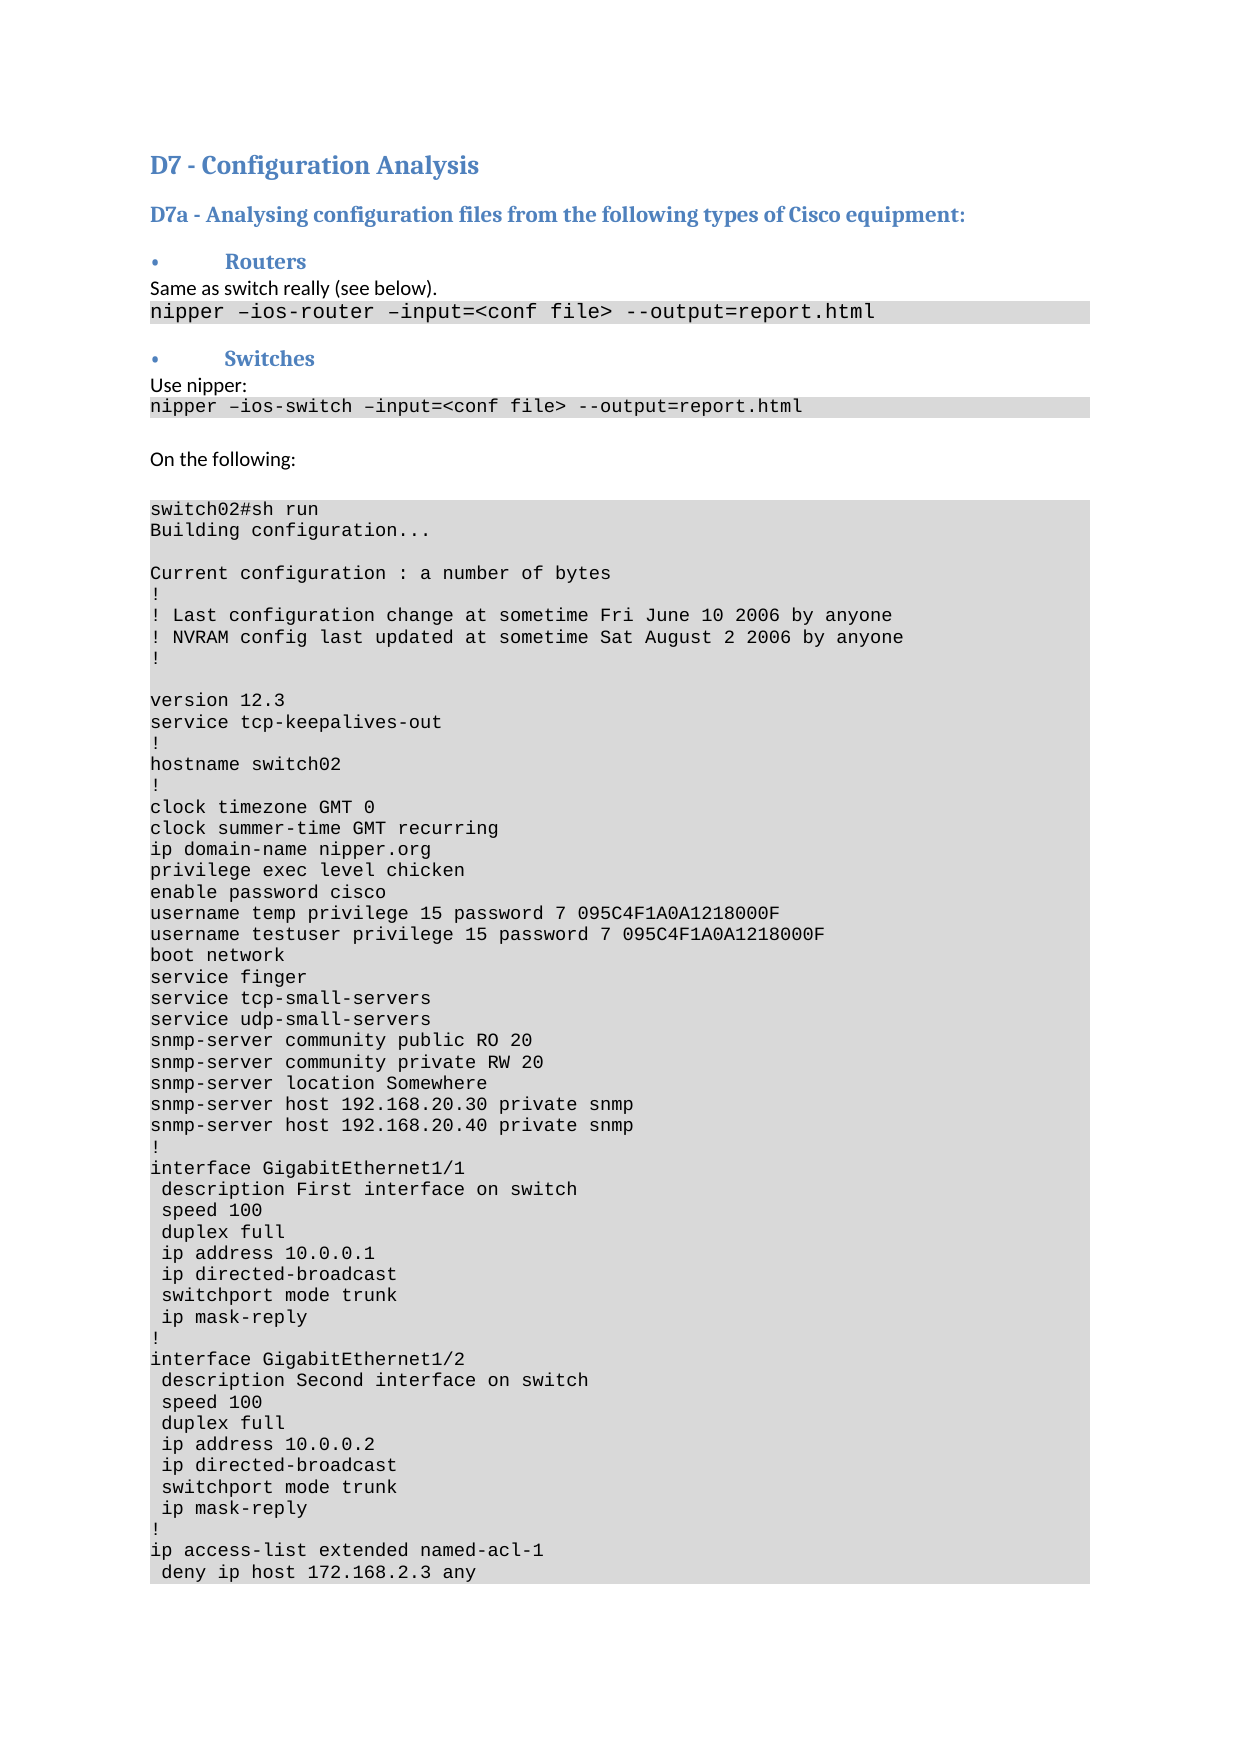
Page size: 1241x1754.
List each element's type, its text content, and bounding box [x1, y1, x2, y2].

text ! [150, 649, 1090, 670]
text switch02#sh run [150, 500, 1090, 521]
text duplex full [150, 1414, 1090, 1435]
text ! [150, 1137, 1090, 1159]
text ip mask-reply [150, 1499, 1090, 1520]
text ! [150, 776, 1090, 797]
text ip directed-broadcast [150, 1265, 1090, 1286]
text username testuser privilege 15 password 7 095C4F1A0A1218000F [150, 925, 1090, 946]
text ip directed-broadcast [150, 1456, 1090, 1477]
text Building configuration... [150, 521, 1090, 542]
text interface GigabitEthernet1/2 [150, 1350, 1090, 1371]
text ! [150, 585, 1090, 606]
text clock summer-time GMT recurring [150, 819, 1090, 840]
text switchport mode trunk [150, 1477, 1090, 1499]
text Same as switch really (see below). [150, 276, 1090, 301]
text ! [150, 734, 1090, 755]
text hostname switch02 [150, 755, 1090, 776]
text nipper –ios-switch –input=<conf file> --output=report.html [802, 397, 1090, 418]
text ip access-list extended named-acl-1 [150, 1541, 1090, 1562]
text Current configuration : a number of bytes [150, 564, 1090, 585]
text ip address 10.0.0.1 [150, 1244, 1090, 1265]
text deny ip host 172.168.2.3 any [150, 1562, 1090, 1584]
text service finger [150, 967, 1090, 989]
text ! [150, 1520, 1090, 1541]
text description Second interface on switch [150, 1371, 1090, 1392]
text snmp-server community private RW 20 [150, 1052, 1090, 1074]
text boot network [150, 946, 1090, 967]
text ip domain-name nipper.org [150, 840, 1090, 861]
text ! NVRAM config last updated at sometime Sat August 2 2006 by anyone [150, 627, 1090, 649]
subtitle • Routers [150, 249, 1090, 276]
subtitle • Switches [150, 345, 1090, 372]
text ! [150, 1329, 1090, 1350]
text service tcp-keepalives-out [150, 712, 1090, 734]
text version 12.3 [150, 691, 1090, 712]
text interface GigabitEthernet1/1 [150, 1159, 1090, 1180]
text nipper –ios-router –input=<conf file> --output=report.html [875, 301, 1090, 324]
text enable password cisco [150, 882, 1090, 904]
text snmp-server location Somewhere [150, 1074, 1090, 1095]
text snmp-server host 192.168.20.30 private snmp [150, 1095, 1090, 1116]
text speed 100 [150, 1201, 1090, 1222]
text description First interface on switch [150, 1180, 1090, 1201]
text snmp-server community public RO 20 [150, 1031, 1090, 1052]
subtitle D7a - Analysing configuration files from the following types of Cisco equipment: [150, 202, 1090, 228]
text On the following: [150, 446, 1090, 472]
text ! Last configuration change at sometime Fri June 10 2006 by anyone [150, 606, 1090, 627]
text clock timezone GMT 0 [150, 797, 1090, 819]
text duplex full [150, 1222, 1090, 1244]
text speed 100 [150, 1392, 1090, 1414]
text snmp-server host 192.168.20.40 private snmp [150, 1116, 1090, 1137]
text ip mask-reply [150, 1307, 1090, 1329]
text switchport mode trunk [150, 1286, 1090, 1307]
text privilege exec level chicken [150, 861, 1090, 882]
text Use nipper: [150, 372, 1090, 397]
text service udp-small-servers [150, 1010, 1090, 1031]
text service tcp-small-servers [150, 989, 1090, 1010]
subtitle D7 - Configuration Analysis [150, 150, 1090, 181]
text ip address 10.0.0.2 [150, 1435, 1090, 1456]
text username temp privilege 15 password 7 095C4F1A0A1218000F [150, 904, 1090, 925]
